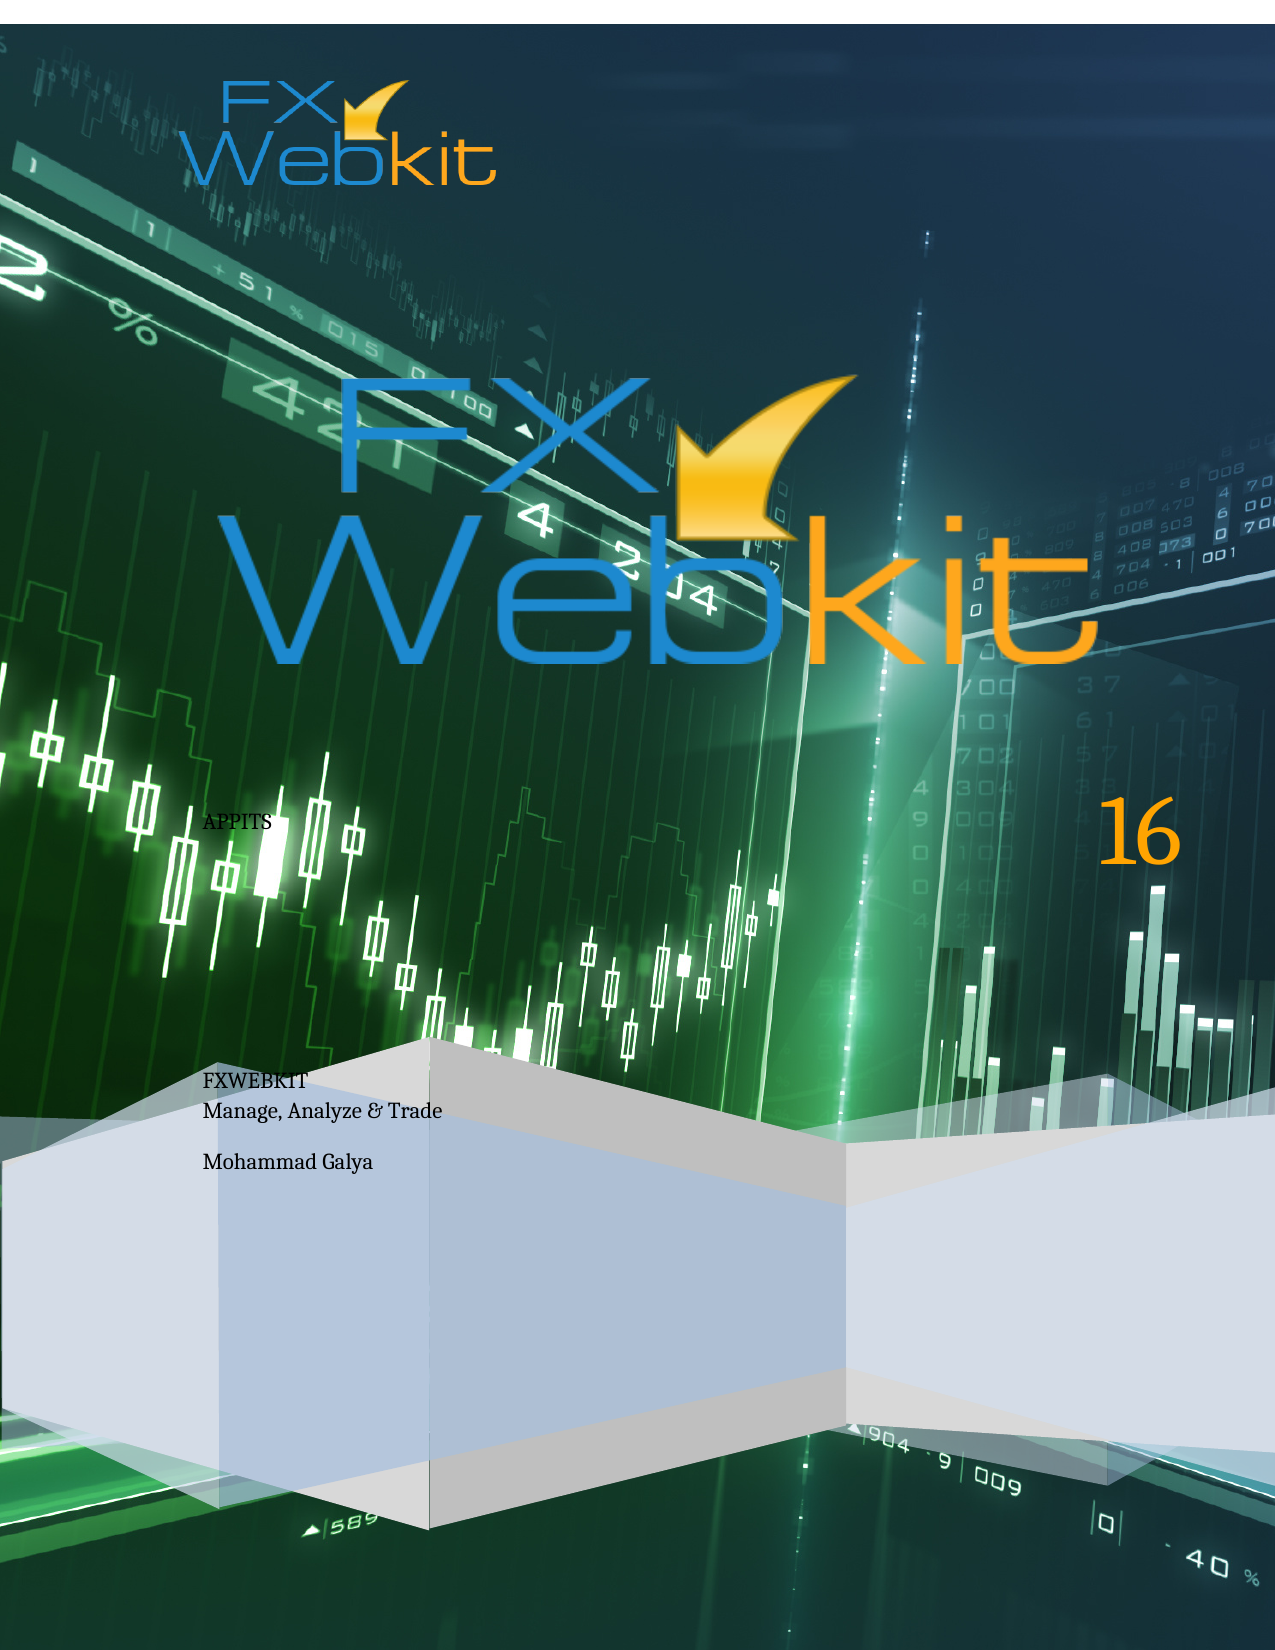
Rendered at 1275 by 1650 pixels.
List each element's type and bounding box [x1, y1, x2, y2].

picture [0, 1305, 1275, 1650]
picture [0, 24, 1275, 1130]
